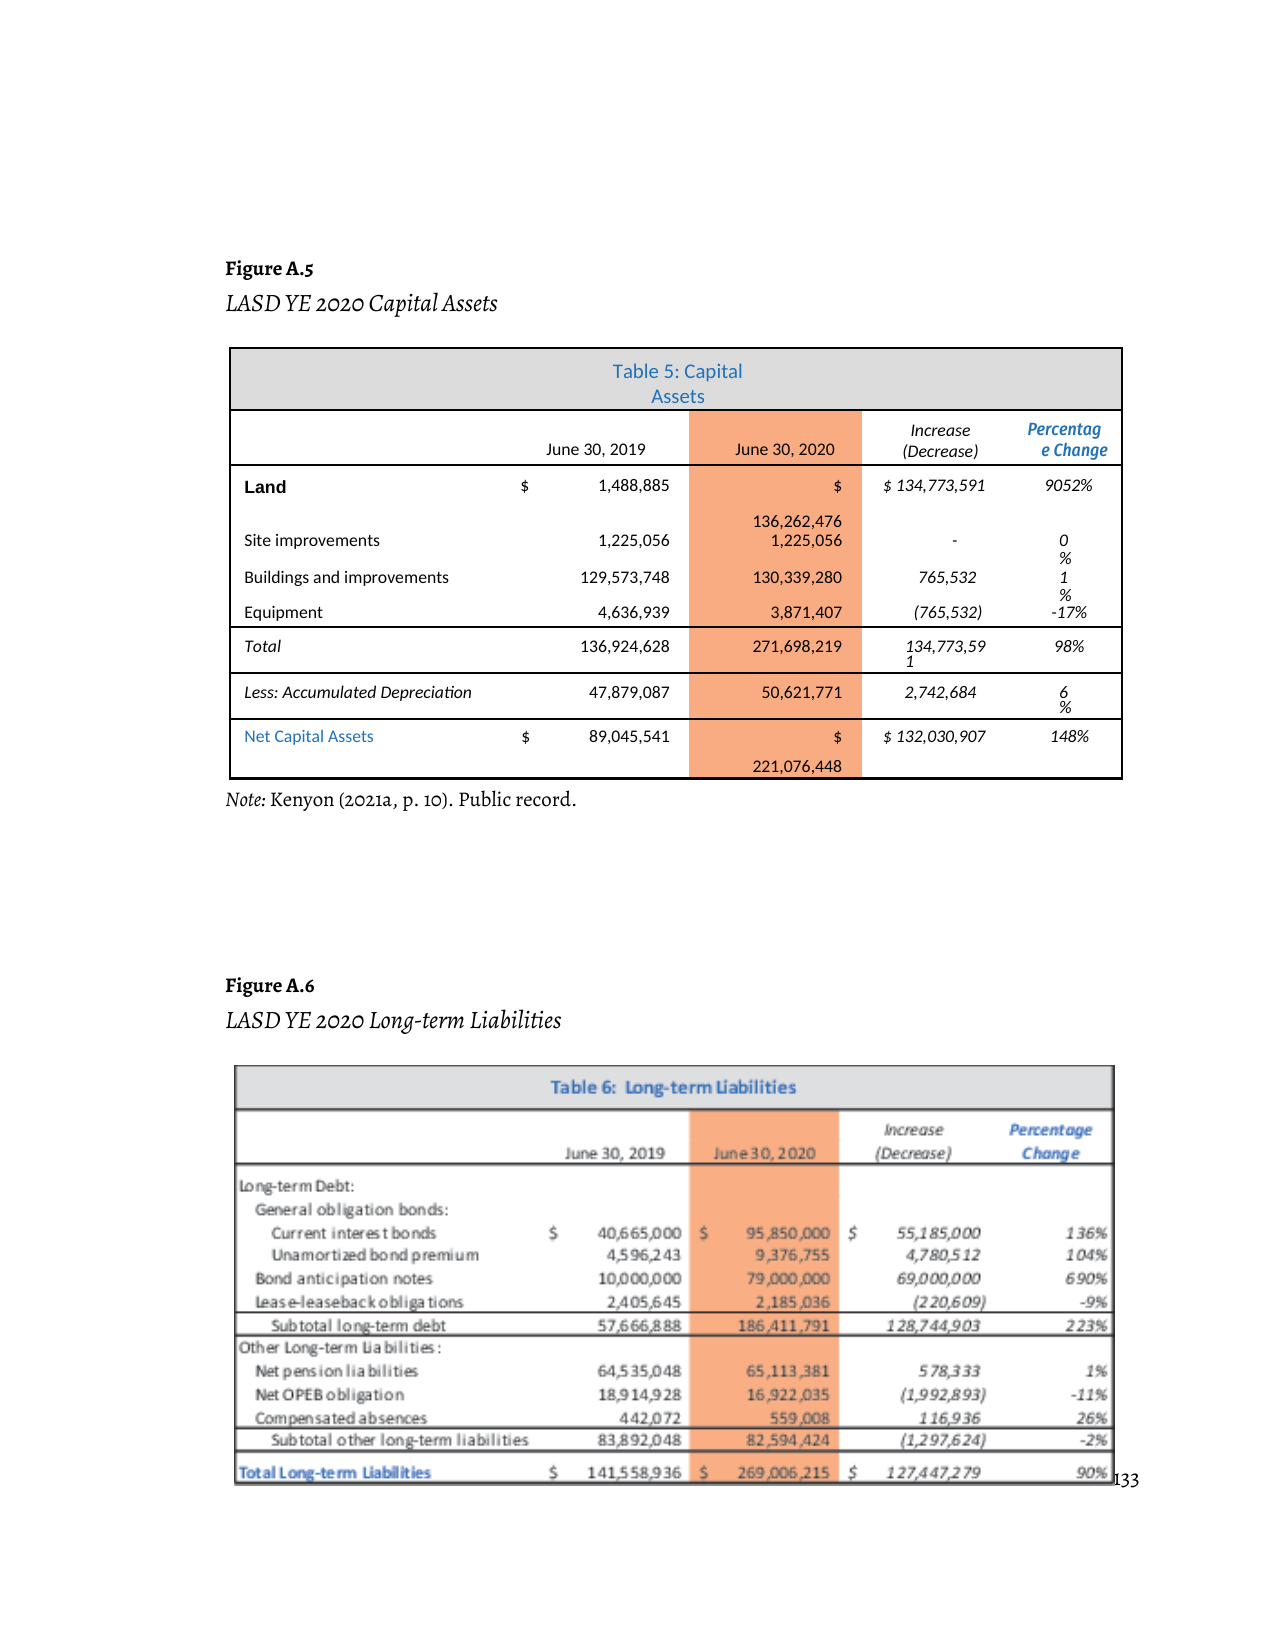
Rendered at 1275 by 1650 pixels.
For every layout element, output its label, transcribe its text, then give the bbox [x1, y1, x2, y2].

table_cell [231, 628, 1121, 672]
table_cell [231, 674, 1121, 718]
text Note: Kenyon (2021a, p. 10). Public record. [225, 786, 1139, 814]
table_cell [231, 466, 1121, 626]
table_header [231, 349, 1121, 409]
text Figure A.5 [225, 254, 1139, 283]
picture [234, 1065, 1115, 1486]
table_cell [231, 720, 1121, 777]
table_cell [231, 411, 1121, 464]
text LASD YE 2020 Capital Assets [225, 286, 1139, 320]
text Figure A.6 [225, 972, 1139, 1000]
text LASD YE 2020 Long-term Liabilities [225, 1003, 1139, 1037]
